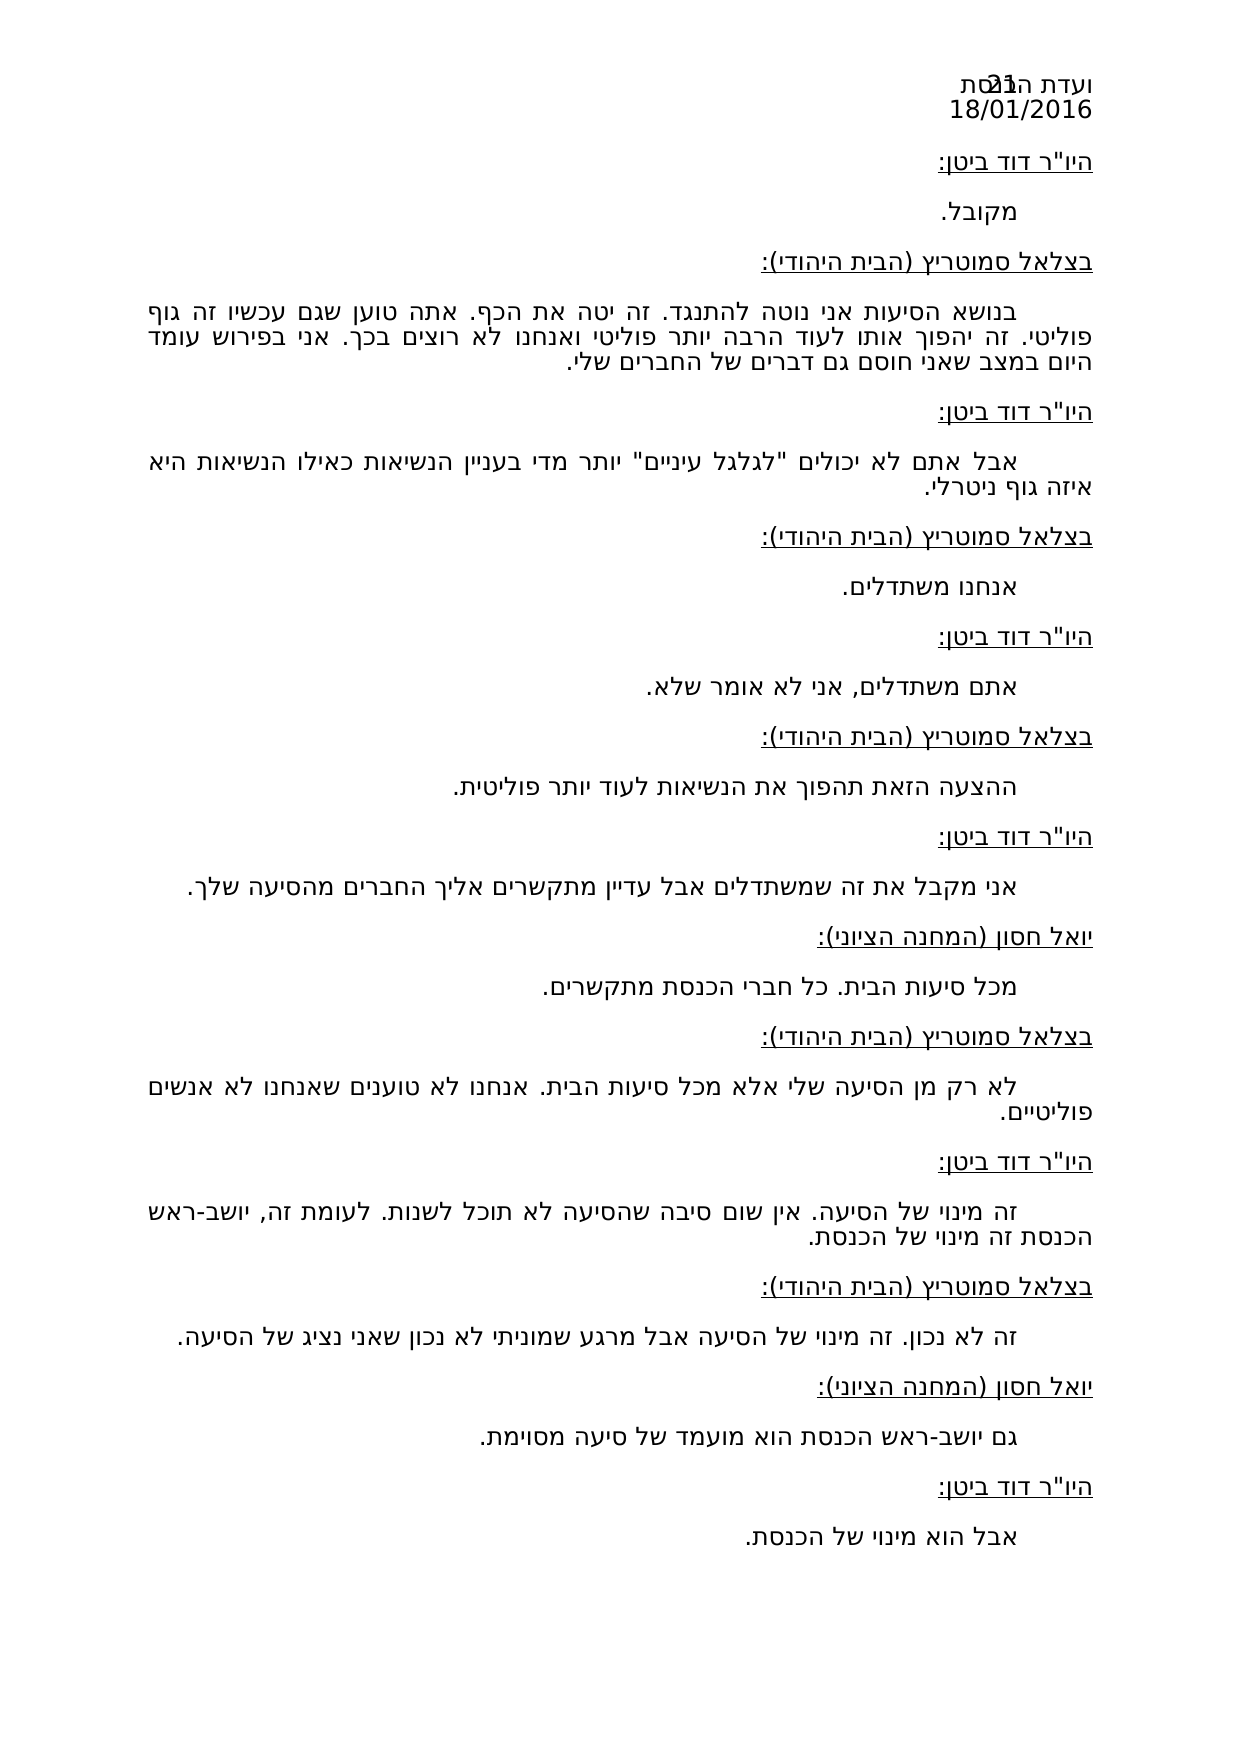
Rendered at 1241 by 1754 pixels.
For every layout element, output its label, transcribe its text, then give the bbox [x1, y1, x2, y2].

text אני מקבל את זה שמשתדלים אבל עדיין מתקשרים אליך החברים מהסיעה שלך. [147, 875, 1093, 900]
text בנושא הסיעות אני נוטה להתנגד. זה יטה את הכף. אתה טוען שגם עכשיו זה גוף פוליטי. זה יהפוך אותו לעוד הרבה יותר פוליטי ואנחנו לא רוצים בכך. אני בפירוש עומד היום במצב שאני חוסם גם דברים של החברים שלי. [147, 300, 1093, 375]
text היו"ר דוד ביטן: [147, 825, 1093, 850]
text גם יושב-ראש הכנסת הוא מועמד של סיעה מסוימת. [147, 1425, 1093, 1450]
text היו"ר דוד ביטן: [147, 1475, 1093, 1500]
text ההצעה הזאת תהפוך את הנשיאות לעוד יותר פוליטית. [147, 775, 1093, 800]
text בצלאל סמוטריץ (הבית היהודי): [147, 1025, 1093, 1050]
text היו"ר דוד ביטן: [147, 625, 1093, 650]
text זה לא נכון. זה מינוי של הסיעה אבל מרגע שמוניתי לא נכון שאני נציג של הסיעה. [147, 1325, 1093, 1350]
text זה מינוי של הסיעה. אין שום סיבה שהסיעה לא תוכל לשנות. לעומת זה, יושב-ראש הכנסת זה מינוי של הכנסת. [147, 1200, 1093, 1250]
text היו"ר דוד ביטן: [147, 400, 1093, 425]
text בצלאל סמוטריץ (הבית היהודי): [147, 525, 1093, 550]
text בצלאל סמוטריץ (הבית היהודי): [147, 1275, 1093, 1300]
text מכל סיעות הבית. כל חברי הכנסת מתקשרים. [147, 975, 1093, 1000]
text אבל הוא מינוי של הכנסת. [147, 1525, 1093, 1550]
text בצלאל סמוטריץ (הבית היהודי): [147, 250, 1093, 275]
text היו"ר דוד ביטן: [147, 1150, 1093, 1175]
text לא רק מן הסיעה שלי אלא מכל סיעות הבית. אנחנו לא טוענים שאנחנו לא אנשים פוליטיים. [147, 1075, 1093, 1125]
text אנחנו משתדלים. [147, 575, 1093, 600]
text יואל חסון (המחנה הציוני): [147, 1375, 1093, 1400]
text אבל אתם לא יכולים "לגלגל עיניים" יותר מדי בעניין הנשיאות כאילו הנשיאות היא איזה גוף ניטרלי. [147, 450, 1093, 500]
text אתם משתדלים, אני לא אומר שלא. [147, 675, 1093, 700]
text היו"ר דוד ביטן: [147, 150, 1093, 175]
text בצלאל סמוטריץ (הבית היהודי): [147, 725, 1093, 750]
text יואל חסון (המחנה הציוני): [147, 925, 1093, 950]
text מקובל. [147, 200, 1093, 225]
